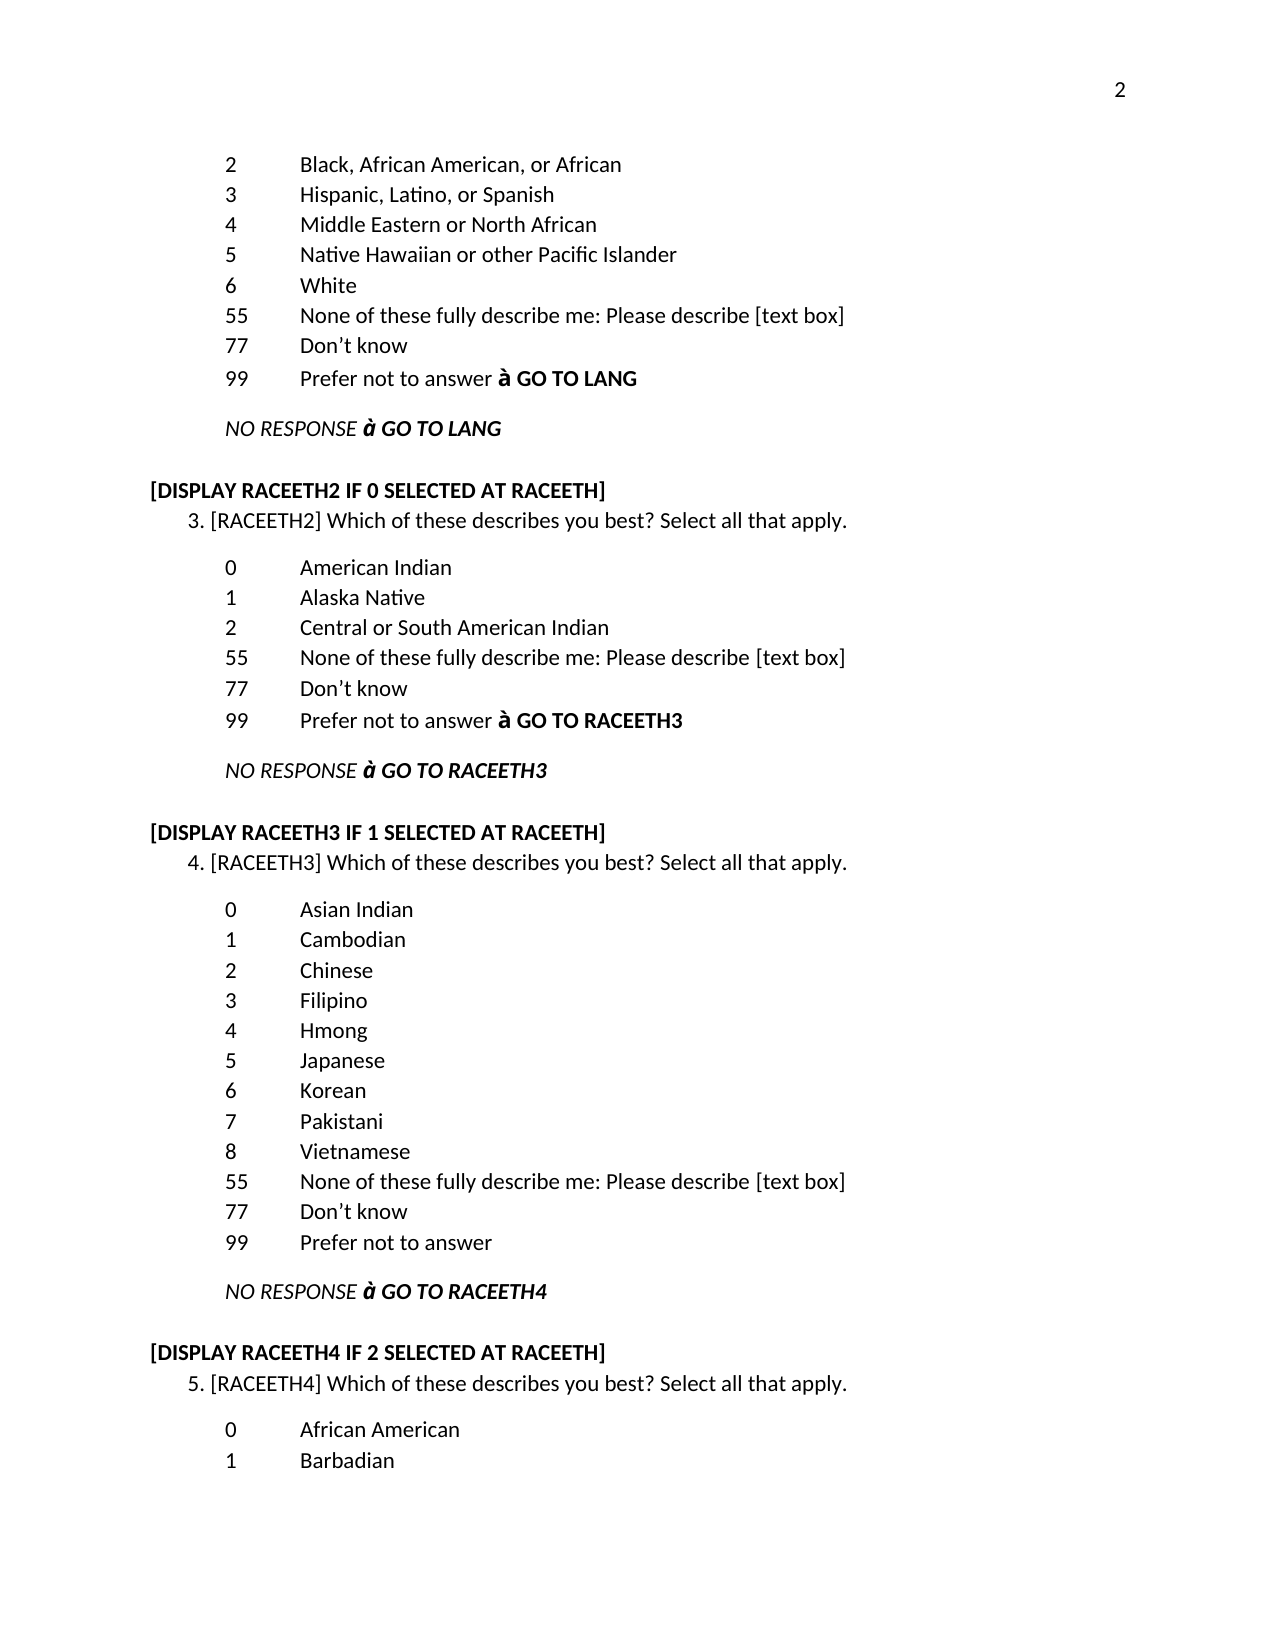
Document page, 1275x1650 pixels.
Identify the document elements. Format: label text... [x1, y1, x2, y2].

text 77 Don’t know [225, 674, 1125, 702]
text 7 Pakistani [225, 1107, 1125, 1135]
text 99 Prefer not to answer à GO TO LANG [225, 361, 1125, 393]
list [RACEETH2] Which of these describes you best? Select all that apply. [187, 506, 1125, 534]
text [DISPLAY RACEETH3 IF 1 SELECTED AT RACEETH] [150, 818, 1125, 846]
text 77 Don’t know [225, 1197, 1125, 1226]
text 99 Prefer not to answer à GO TO RACEETH3 [225, 704, 1125, 735]
text 3 Hispanic, Latino, or Spanish [225, 180, 1125, 208]
text 0 American Indian [225, 553, 1125, 581]
text 6 White [225, 271, 1125, 299]
text 4 Middle Eastern or North African [225, 210, 1125, 238]
text 0 African American [225, 1416, 1125, 1444]
text [DISPLAY RACEETH2 IF 0 SELECTED AT RACEETH] [150, 476, 1125, 504]
text 1 Barbadian [225, 1446, 1125, 1474]
text 99 Prefer not to answer [225, 1228, 1125, 1256]
text NO RESPONSE à GO TO RACEETH4 [225, 1274, 1125, 1306]
text 2 Central or South American Indian [225, 613, 1125, 641]
text NO RESPONSE à GO TO LANG [150, 412, 1125, 443]
text 0 Asian Indian [225, 895, 1125, 923]
text 8 Vietnamese [225, 1137, 1125, 1165]
text 55 None of these fully describe me: Please describe [text box] [225, 1167, 1125, 1195]
text 2 Black, African American, or African [225, 150, 1125, 178]
text 6 Korean [225, 1077, 1125, 1105]
text 55 None of these fully describe me: Please describe [text box] [225, 301, 1125, 329]
text 5 Native Hawaiian or other Pacific Islander [225, 241, 1125, 269]
text 77 Don’t know [225, 331, 1125, 359]
text [DISPLAY RACEETH4 IF 2 SELECTED AT RACEETH] [150, 1338, 1125, 1367]
text 4 Hmong [225, 1016, 1125, 1044]
text 3 Filipino [225, 986, 1125, 1014]
list [RACEETH3] Which of these describes you best? Select all that apply. [187, 848, 1125, 877]
text 1 Cambodian [225, 926, 1125, 954]
text 2 Chinese [225, 956, 1125, 984]
text NO RESPONSE à GO TO RACEETH3 [225, 754, 1125, 786]
list [RACEETH4] Which of these describes you best? Select all that apply. [187, 1369, 1125, 1397]
text 55 None of these fully describe me: Please describe [text box] [225, 643, 1125, 672]
text 5 Japanese [225, 1046, 1125, 1074]
text 1 Alaska Native [225, 583, 1125, 611]
